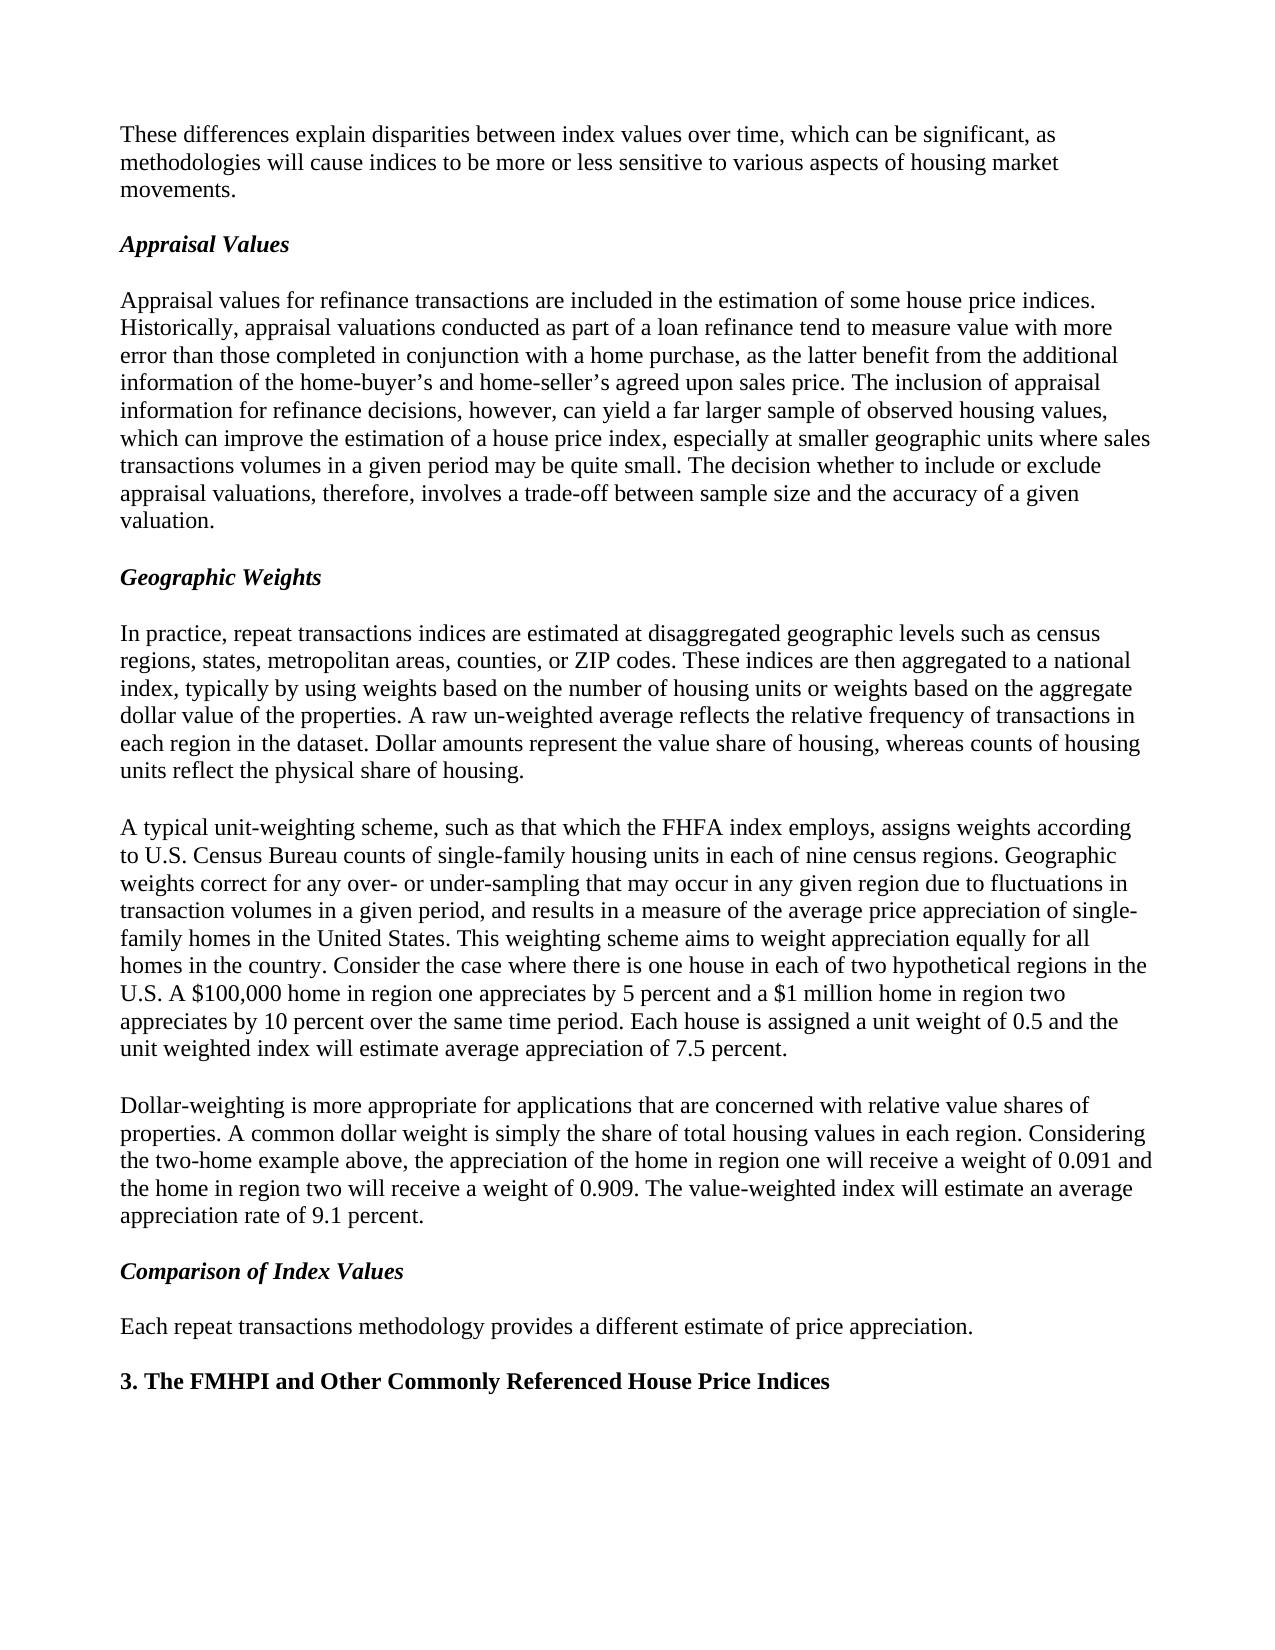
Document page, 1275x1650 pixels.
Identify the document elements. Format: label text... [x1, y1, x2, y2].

text 3. The FMHPI and Other Commonly Referenced House Price Indices [120, 1367, 1155, 1395]
text Each repeat transactions methodology provides a different estimate of price appreciation. [120, 1312, 1155, 1339]
text Dollar-weighting is more appropriate for applications that are concerned with relative value shares of properties. A common dollar weight is simply the share of total housing values in each region. Considering the two-home example above, the appreciation of the home in region one will receive a weight of 0.091 and the home in region two will receive a weight of 0.909. The value-weighted index will estimate an average appreciation rate of 9.1 percent. [120, 1091, 1155, 1229]
text Appraisal Values [120, 230, 1155, 258]
text A typical unit-weighting scheme, such as that which the FHFA index employs, assigns weights according to U.S. Census Bureau counts of single-family housing units in each of nine census regions. Geographic weights correct for any over- or under-sampling that may occur in any given region due to fluctuations in transaction volumes in a given period, and results in a measure of the average price appreciation of single-family homes in the United States. This weighting scheme aims to weight appreciation equally for all homes in the country. Consider the case where there is one house in each of two hypothetical regions in the U.S. A $100,000 home in region one appreciates by 5 percent and a $1 million home in region two appreciates by 10 percent over the same time period. Each house is assigned a unit weight of 0.5 and the unit weighted index will estimate average appreciation of 7.5 percent. [120, 813, 1155, 1062]
text Geographic Weights [120, 563, 1155, 591]
text Appraisal values for refinance transactions are included in the estimation of some house price indices. Historically, appraisal valuations conducted as part of a loan refinance tend to measure value with more error than those completed in conjunction with a home purchase, as the latter benefit from the additional information of the home-buyer’s and home-seller’s agreed upon sales price. The inclusion of appraisal information for refinance decisions, however, can yield a far larger sample of observed housing values, which can improve the estimation of a house price index, especially at smaller geographic units where sales transactions volumes in a given period may be quite small. The decision whether to include or exclude appraisal valuations, therefore, involves a trade-off between sample size and the accuracy of a given valuation. [120, 286, 1155, 534]
text Comparison of Index Values [120, 1257, 1155, 1284]
text These differences explain disparities between index values over time, which can be significant, as methodologies will cause indices to be more or less sensitive to various aspects of housing market movements. [120, 120, 1155, 203]
text In practice, repeat transactions indices are estimated at disaggregated geographic levels such as census regions, states, metropolitan areas, counties, or ZIP codes. These indices are then aggregated to a national index, typically by using weights based on the number of housing units or weights based on the aggregate dollar value of the properties. A raw un-weighted average reflects the relative frequency of transactions in each region in the dataset. Dollar amounts represent the value share of housing, whereas counts of housing units reflect the physical share of housing. [120, 618, 1155, 784]
